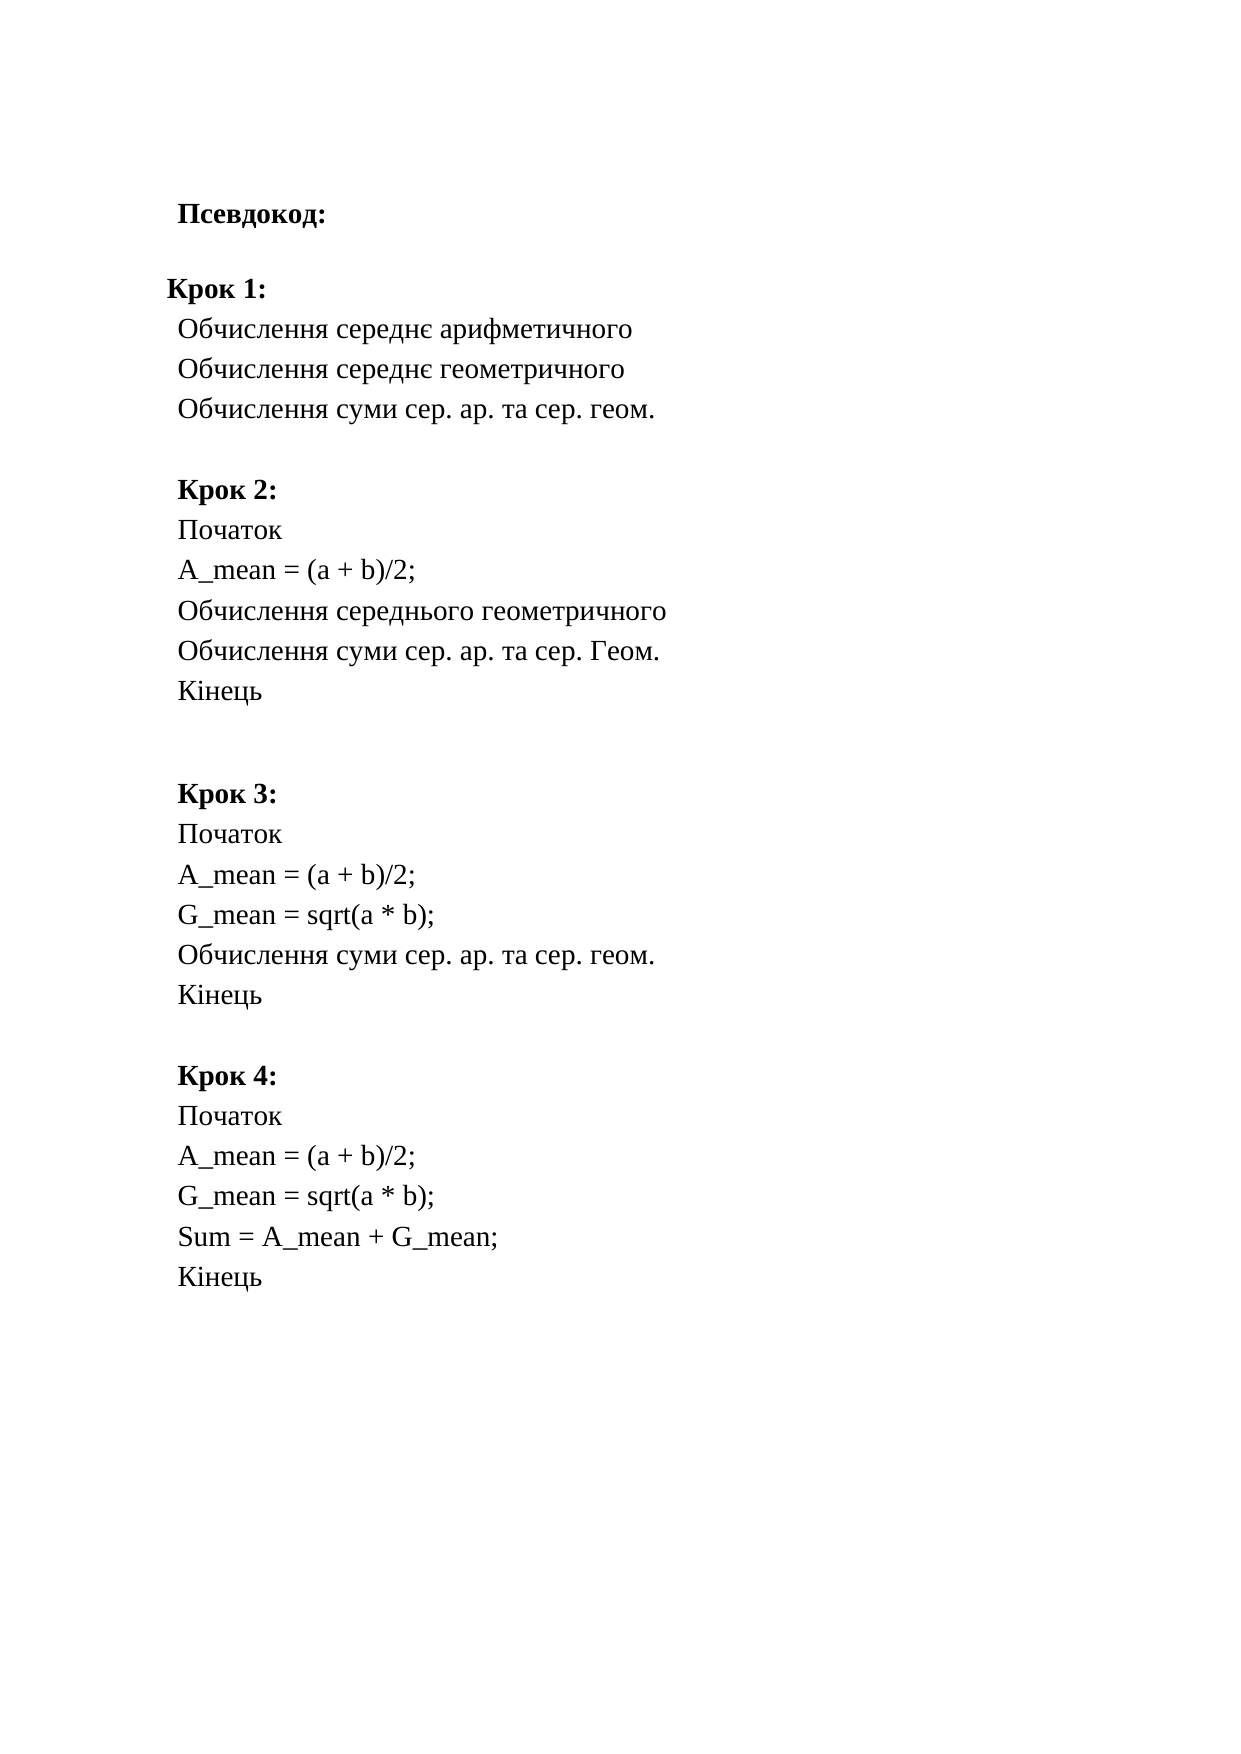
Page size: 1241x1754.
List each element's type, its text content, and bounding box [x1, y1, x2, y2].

text Початок [177, 817, 1152, 850]
text Крок 4: [177, 1058, 1152, 1091]
text Обчислення середнє арифметичного [177, 311, 1152, 345]
text Кінець [177, 673, 1152, 707]
text Крок 2: [177, 472, 1152, 506]
text Обчислення суми сер. ар. та сер. Геом. [177, 633, 1152, 666]
text Кінець [177, 1259, 1152, 1292]
text Крок 1: [167, 271, 1152, 304]
text A_mean = (a + b)/2; [177, 1138, 1152, 1172]
text Кінець [177, 977, 1152, 1011]
text Sum = A_mean + G_mean; [177, 1219, 1152, 1252]
text Початок [177, 512, 1152, 546]
text G_mean = sqrt(a * b); [177, 1178, 1152, 1212]
text Обчислення середнього геометричного [177, 593, 1152, 626]
text A_mean = (a + b)/2; [177, 552, 1152, 586]
text Псевдокод: [177, 196, 1152, 230]
text Крок 3: [177, 776, 1152, 810]
text A_mean = (a + b)/2; [177, 857, 1152, 890]
text G_mean = sqrt(a * b); [177, 897, 1152, 931]
text Обчислення суми сер. ар. та сер. геом. [177, 392, 1152, 425]
text Обчислення суми сер. ар. та сер. геом. [177, 937, 1152, 971]
text Початок [177, 1098, 1152, 1132]
text Обчислення середнє геометричного [177, 351, 1152, 385]
